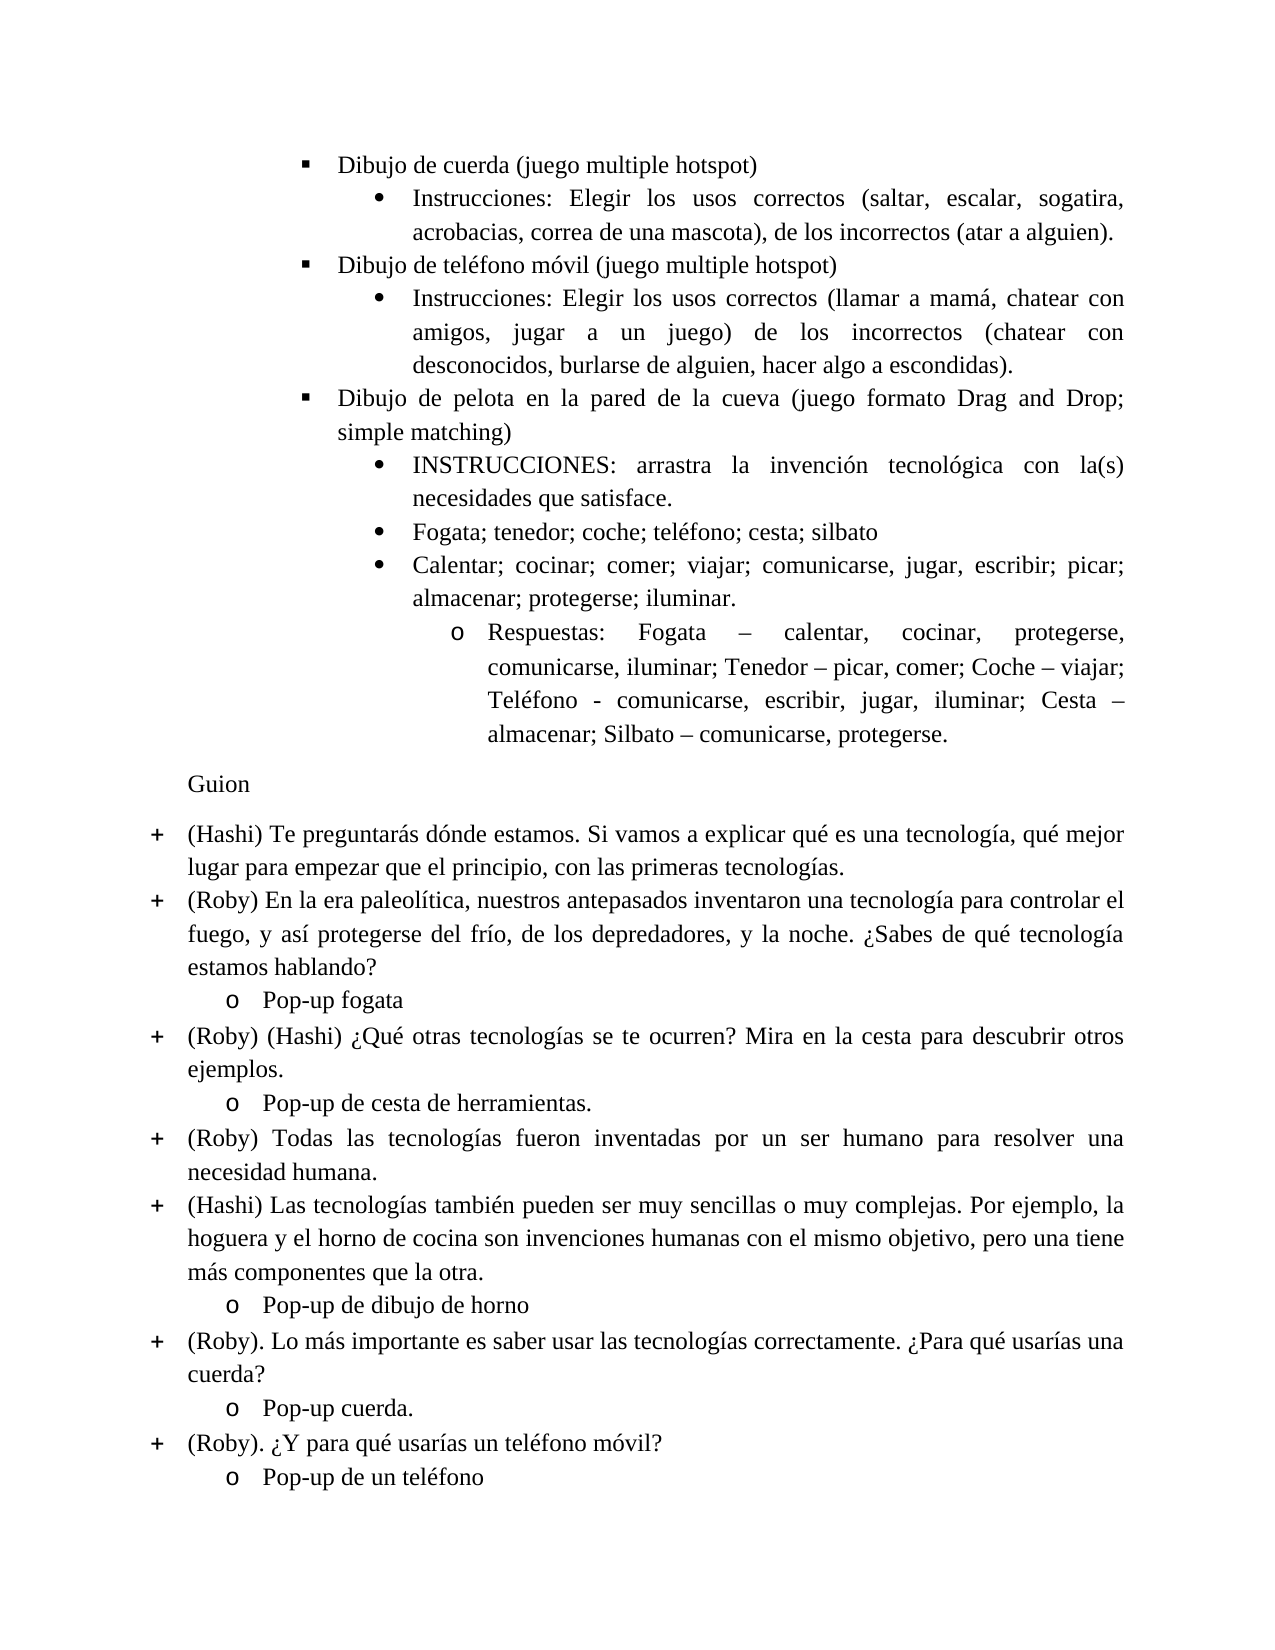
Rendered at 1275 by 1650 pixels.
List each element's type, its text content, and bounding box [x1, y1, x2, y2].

list INSTRUCCIONES: arrastra la invención tecnológica con la(s) necesidades que satisface. [375, 450, 1125, 512]
list Respuestas: Fogata – calentar, cocinar, protegerse, comunicarse, iluminar; Tenedor – picar, comer; Coche – viajar; Teléfono - comunicarse, escribir, jugar, iluminar; Cesta – almacenar; Silbato – comunicarse, protegerse. [450, 617, 1125, 747]
list (Roby) Todas las tecnologías fueron inventadas por un ser humano para resolver una necesidad humana. [150, 1123, 1125, 1186]
list Pop-up de dibujo de horno [225, 1290, 1125, 1321]
list (Roby) (Hashi) ¿Qué otras tecnologías se te ocurren? Mira en la cesta para descubrir otros ejemplos. [150, 1021, 1125, 1083]
list (Hashi) Las tecnologías también pueden ser muy sencillas o muy complejas. Por ejemplo, la hoguera y el horno de cocina son invenciones humanas con el mismo objetivo, pero una tiene más componentes que la otra. [150, 1190, 1125, 1286]
text Guion [150, 769, 1125, 797]
list Dibujo de teléfono móvil (juego multiple hotspot) [300, 250, 1125, 279]
list (Roby) En la era paleolítica, nuestros antepasados inventaron una tecnología para controlar el fuego, y así protegerse del frío, de los depredadores, y la noche. ¿Sabes de qué tecnología estamos hablando? [150, 885, 1125, 981]
list Calentar; cocinar; comer; viajar; comunicarse, jugar, escribir; picar; almacenar; protegerse; iluminar. [375, 550, 1125, 612]
list Fogata; tenedor; coche; teléfono; cesta; silbato [375, 517, 1125, 545]
list Dibujo de cuerda (juego multiple hotspot) [300, 150, 1125, 179]
list Pop-up de cesta de herramientas. [225, 1088, 1125, 1119]
list Pop-up de un teléfono [225, 1462, 1125, 1492]
list Pop-up fogata [225, 985, 1125, 1016]
list Instrucciones: Elegir los usos correctos (llamar a mamá, chatear con amigos, jugar a un juego) de los incorrectos (chatear con desconocidos, burlarse de alguien, hacer algo a escondidas). [375, 283, 1125, 379]
list Dibujo de pelota en la pared de la cueva (juego formato Drag and Drop; simple matching) [300, 383, 1125, 445]
list Instrucciones: Elegir los usos correctos (saltar, escalar, sogatira, acrobacias, correa de una mascota), de los incorrectos (atar a alguien). [375, 183, 1125, 245]
list Pop-up cuerda. [225, 1393, 1125, 1423]
list (Roby). Lo más importante es saber usar las tecnologías correctamente. ¿Para qué usarías una cuerda? [150, 1326, 1125, 1388]
list (Hashi) Te preguntarás dónde estamos. Si vamos a explicar qué es una tecnología, qué mejor lugar para empezar que el principio, con las primeras tecnologías. [150, 819, 1125, 881]
list (Roby). ¿Y para qué usarías un teléfono móvil? [150, 1428, 1125, 1457]
